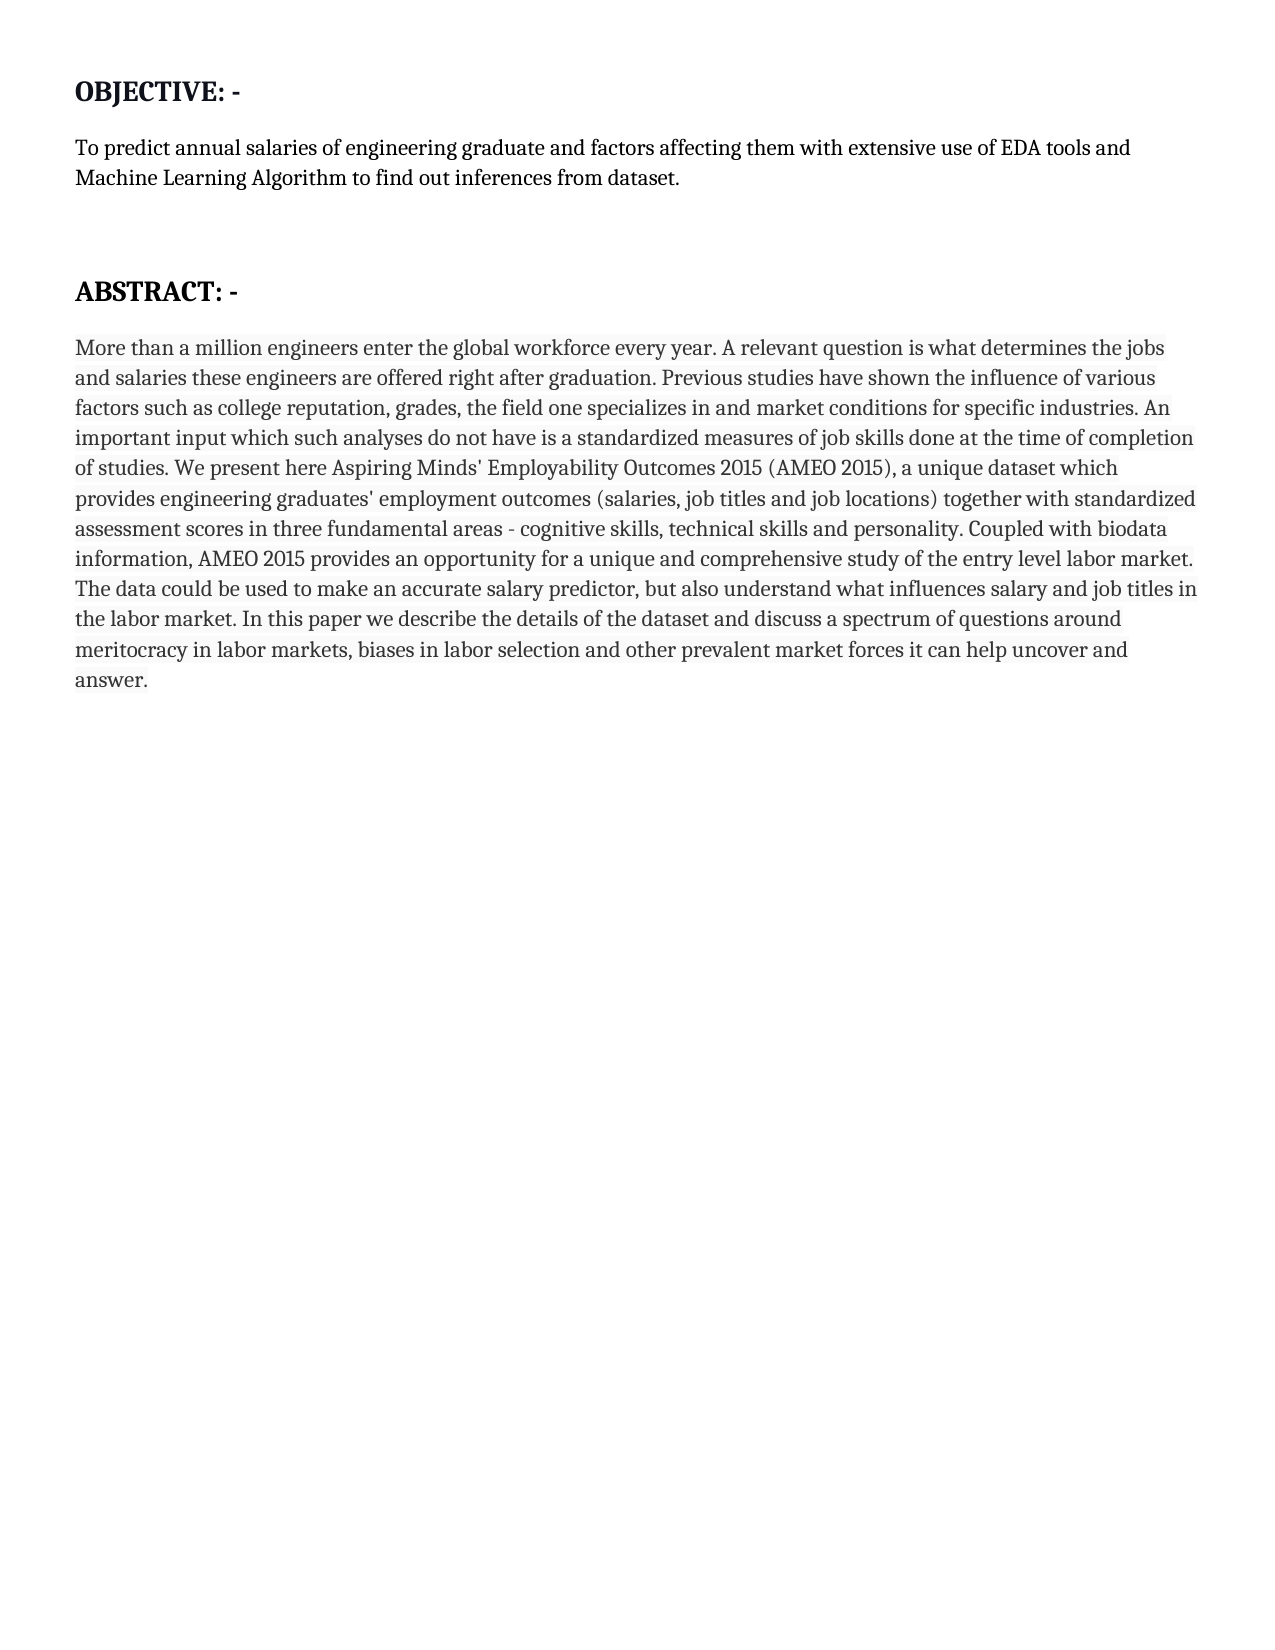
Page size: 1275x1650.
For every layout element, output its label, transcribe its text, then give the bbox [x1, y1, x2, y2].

text More than a million engineers enter the global workforce every year. A relevant question is what determines the jobs and salaries these engineers are offered right after graduation. Previous studies have shown the influence of various factors such as college reputation, grades, the field one specializes in and market conditions for specific industries. An important input which such analyses do not have is a standardized measures of job skills done at the time of completion of studies. We present here Aspiring Minds' Employability Outcomes 2015 (AMEO 2015), a unique dataset which provides engineering graduates' employment outcomes (salaries, job titles and job locations) together with standardized assessment scores in three fundamental areas - cognitive skills, technical skills and personality. Coupled with biodata information, AMEO 2015 provides an opportunity for a unique and comprehensive study of the entry level labor market. The data could be used to make an accurate salary predictor, but also understand what influences salary and job titles in the labor market. In this paper we describe the details of the dataset and discuss a spectrum of questions around meritocracy in labor markets, biases in labor selection and other prevalent market forces it can help uncover and answer. [75, 334, 1200, 693]
text OBJECTIVE: - [75, 75, 1200, 108]
text ABSTRACT: - [75, 275, 1200, 308]
text To predict annual salaries of engineering graduate and factors affecting them with extensive use of EDA tools and Machine Learning Algorithm to find out inferences from dataset. [75, 134, 1200, 191]
